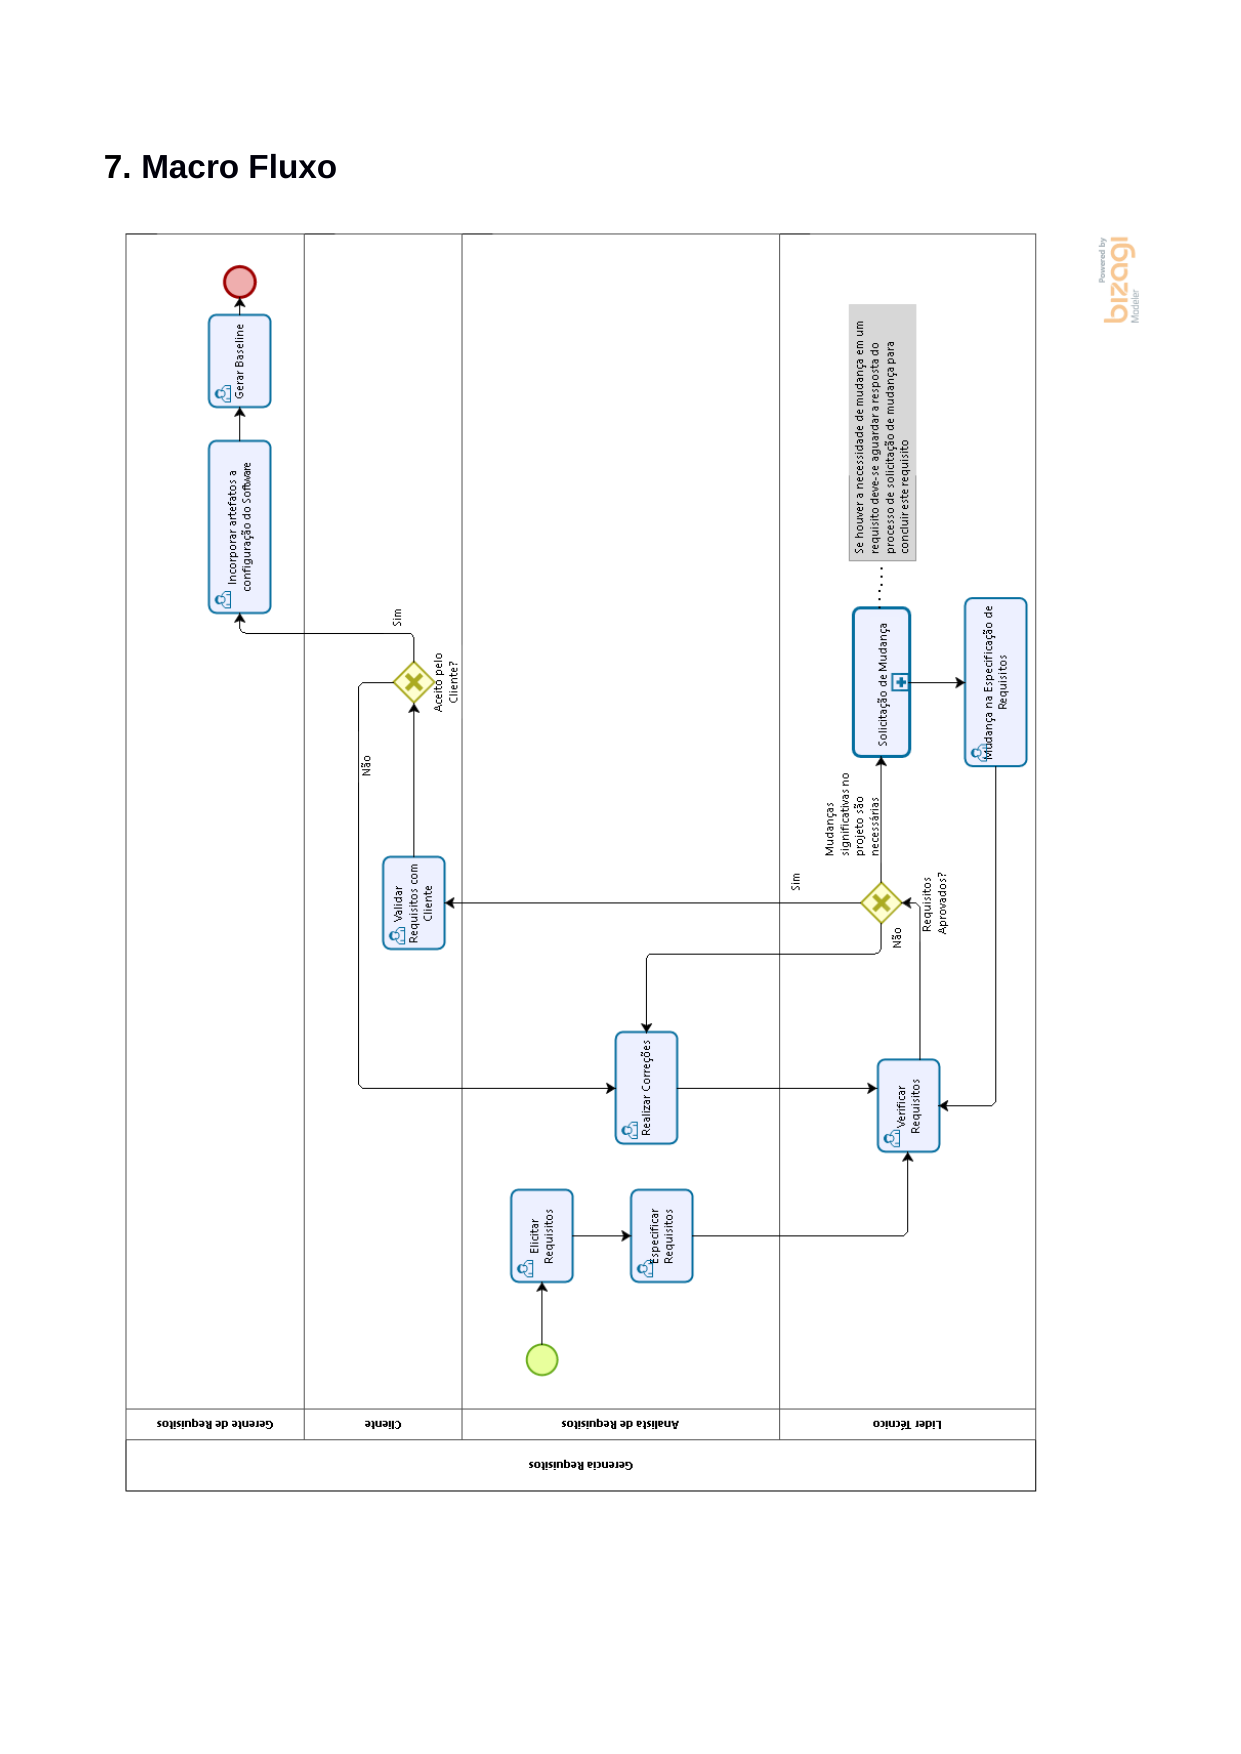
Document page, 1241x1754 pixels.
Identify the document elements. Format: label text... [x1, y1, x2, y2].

picture [105, 215, 1151, 1512]
list Macro Fluxo [103, 148, 1152, 186]
